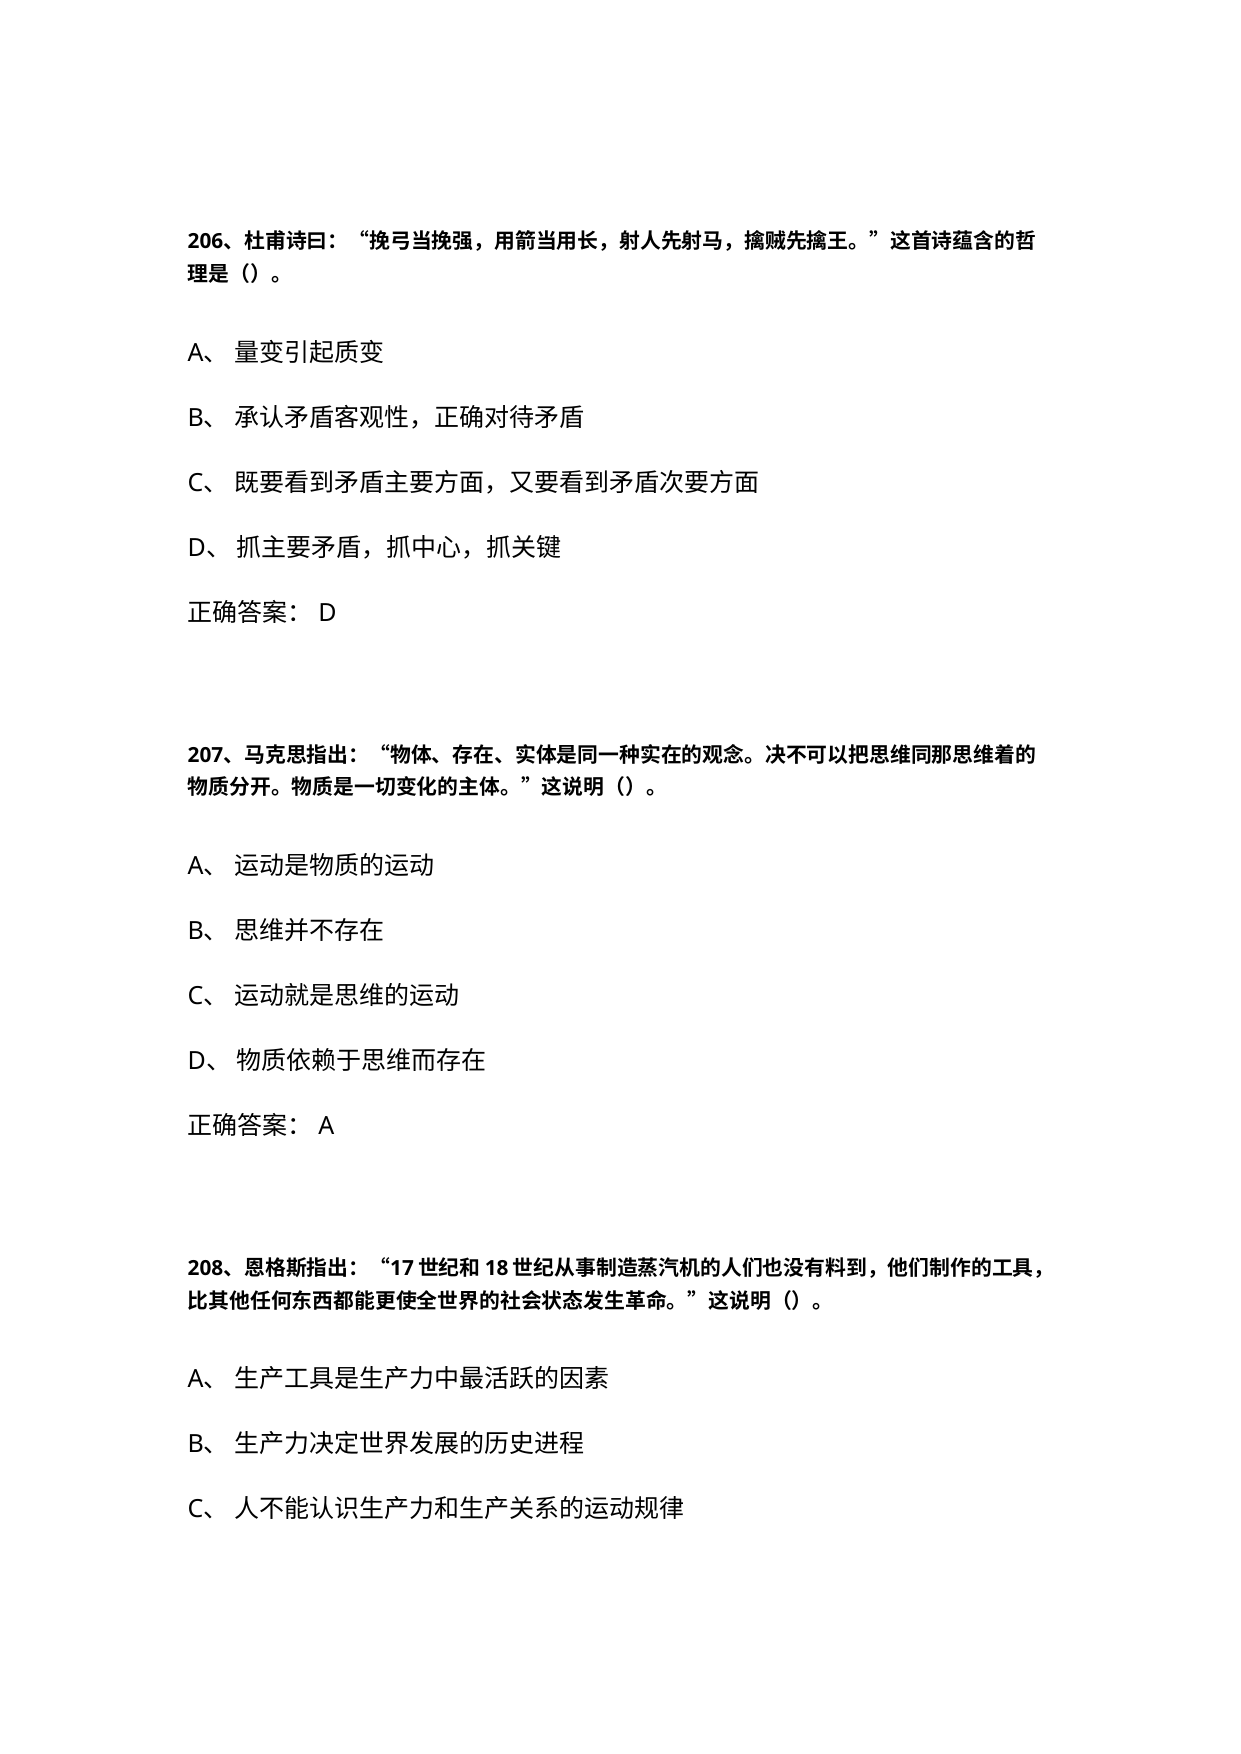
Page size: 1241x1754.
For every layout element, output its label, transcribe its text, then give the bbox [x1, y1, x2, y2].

text 正确答案： D [187, 578, 1053, 643]
text A、 量变引起质变 [187, 318, 1053, 383]
text 208、恩格斯指出：“17世纪和18世纪从事制造蒸汽机的人们也没有料到，他们制作的工具，比其他任何东西都能更使全世界的社会状态发生革命。”这说明（）。 [187, 1250, 1053, 1315]
text B、 承认矛盾客观性，正确对待矛盾 [187, 383, 1053, 448]
text C、 运动就是思维的运动 [187, 961, 1053, 1026]
text A、 运动是物质的运动 [187, 831, 1053, 896]
text A、 生产工具是生产力中最活跃的因素 [187, 1344, 1053, 1409]
text 206、杜甫诗曰：“挽弓当挽强，用箭当用长，射人先射马，擒贼先擒王。”这首诗蕴含的哲理是（）。 [187, 224, 1053, 289]
text B、 生产力决定世界发展的历史进程 [187, 1409, 1053, 1474]
text D、 物质依赖于思维而存在 [187, 1026, 1053, 1091]
text D、 抓主要矛盾，抓中心，抓关键 [187, 513, 1053, 578]
text C、 人不能认识生产力和生产关系的运动规律 [187, 1474, 1053, 1539]
text C、 既要看到矛盾主要方面，又要看到矛盾次要方面 [187, 448, 1053, 513]
text 207、马克思指出：“物体、存在、实体是同一种实在的观念。决不可以把思维同那思维着的物质分开。物质是一切变化的主体。”这说明（）。 [187, 737, 1053, 802]
text 正确答案： A [187, 1091, 1053, 1156]
text B、 思维并不存在 [187, 896, 1053, 961]
